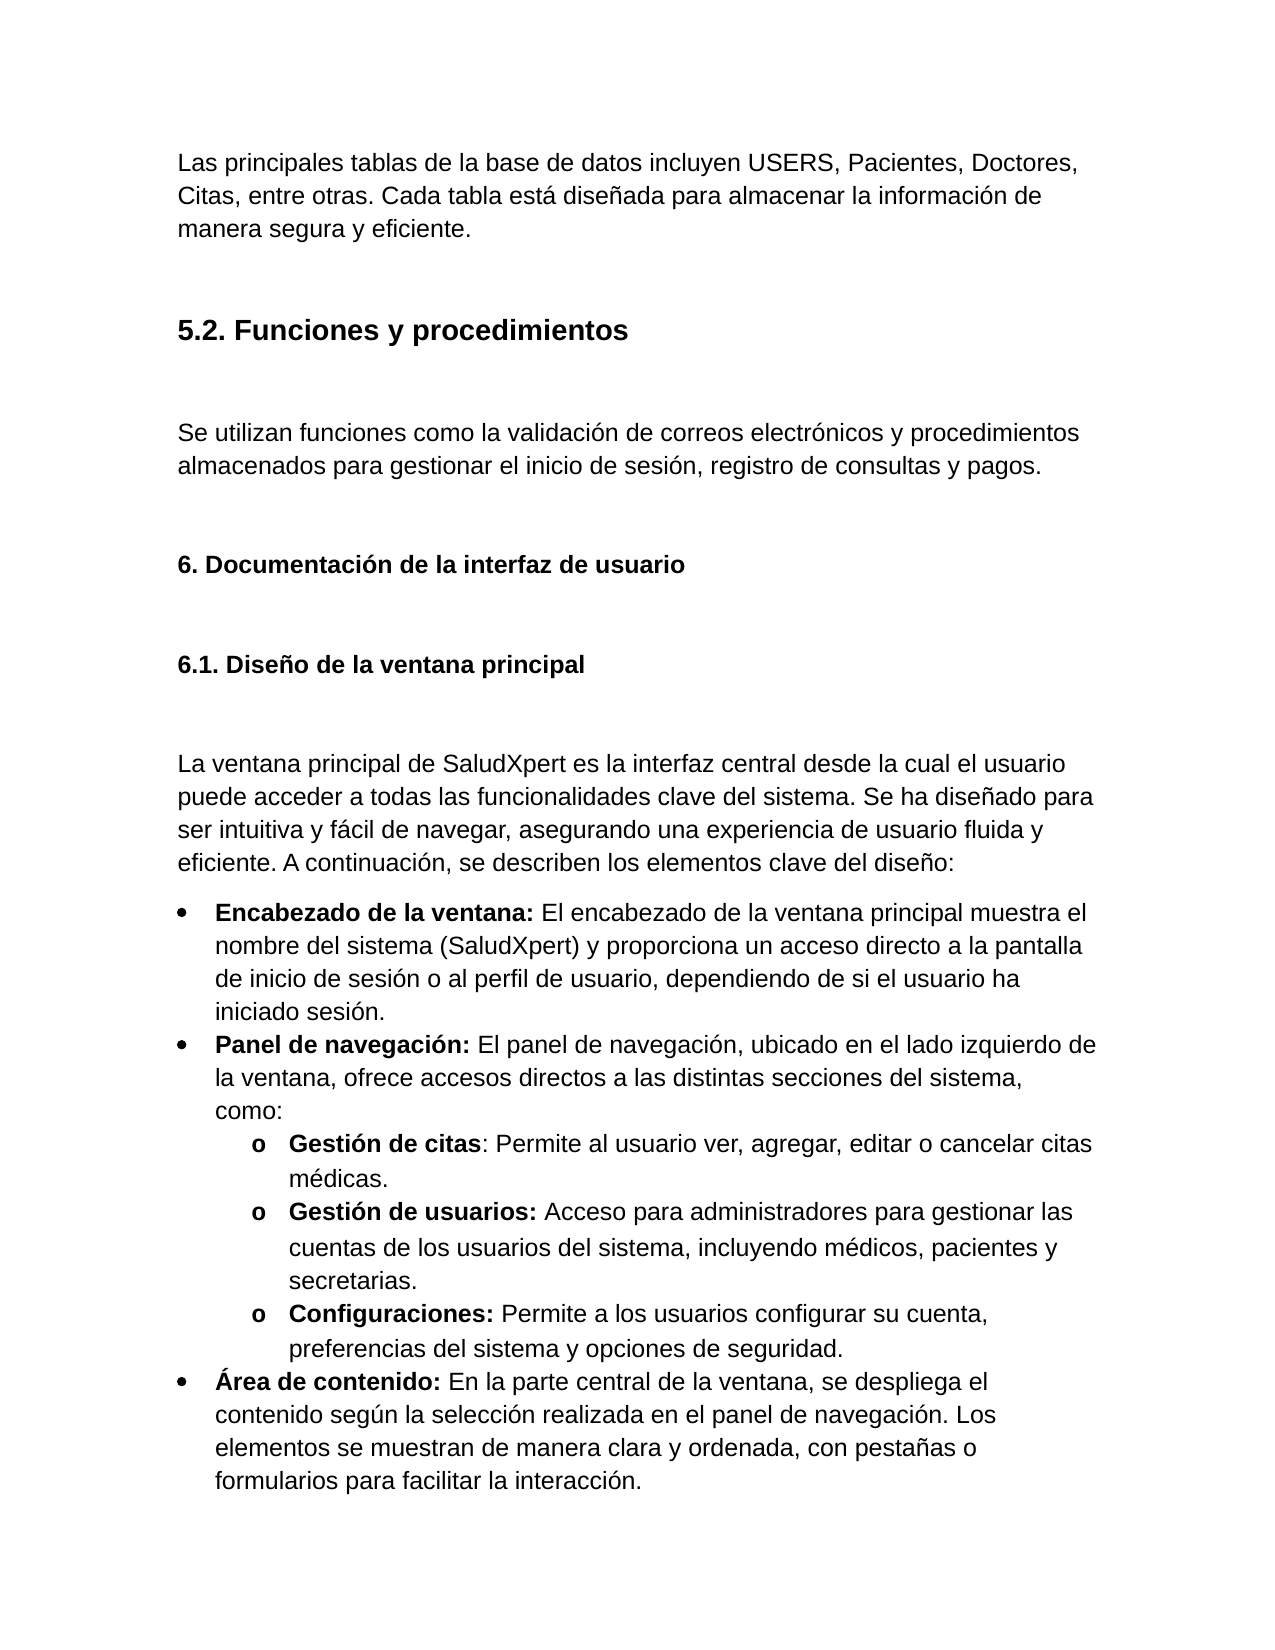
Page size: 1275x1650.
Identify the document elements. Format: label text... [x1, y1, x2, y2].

text La ventana principal de SaludXpert es la interfaz central desde la cual el usuario puede acceder a todas las funcionalidades clave del sistema. Se ha diseñado para ser intuitiva y fácil de navegar, asegurando una experiencia de usuario fluida y eficiente. A continuación, se describen los elementos clave del diseño: [177, 749, 1098, 877]
list Panel de navegación: El panel de navegación, ubicado en el lado izquierdo de la ventana, ofrece accesos directos a las distintas secciones del sistema, como: [177, 1030, 1098, 1125]
text 5.2. Funciones y procedimientos [177, 313, 1098, 347]
list Gestión de usuarios: Acceso para administradores para gestionar las cuentas de los usuarios del sistema, incluyendo médicos, pacientes y secretarias. [251, 1197, 1098, 1294]
list Encabezado de la ventana: El encabezado de la ventana principal muestra el nombre del sistema (SaludXpert) y proporciona un acceso directo a la pantalla de inicio de sesión o al perfil de usuario, dependiendo de si el usuario ha iniciado sesión. [177, 898, 1098, 1026]
text Las principales tablas de la base de datos incluyen USERS, Pacientes, Doctores, Citas, entre otras. Cada tabla está diseñada para almacenar la información de manera segura y eficiente. [177, 148, 1098, 242]
list Área de contenido: En la parte central de la ventana, se despliega el contenido según la selección realizada en el panel de navegación. Los elementos se muestran de manera clara y ordenada, con pestañas o formularios para facilitar la interacción. [177, 1367, 1098, 1495]
text 6.1. Diseño de la ventana principal [177, 650, 1098, 678]
text 6. Documentación de la interfaz de usuario [177, 550, 1098, 579]
list Configuraciones: Permite a los usuarios configurar su cuenta, preferencias del sistema y opciones de seguridad. [251, 1299, 1098, 1363]
text Se utilizan funciones como la validación de correos electrónicos y procedimientos almacenados para gestionar el inicio de sesión, registro de consultas y pagos. [177, 418, 1098, 480]
list Gestión de citas: Permite al usuario ver, agregar, editar o cancelar citas médicas. [251, 1129, 1098, 1193]
